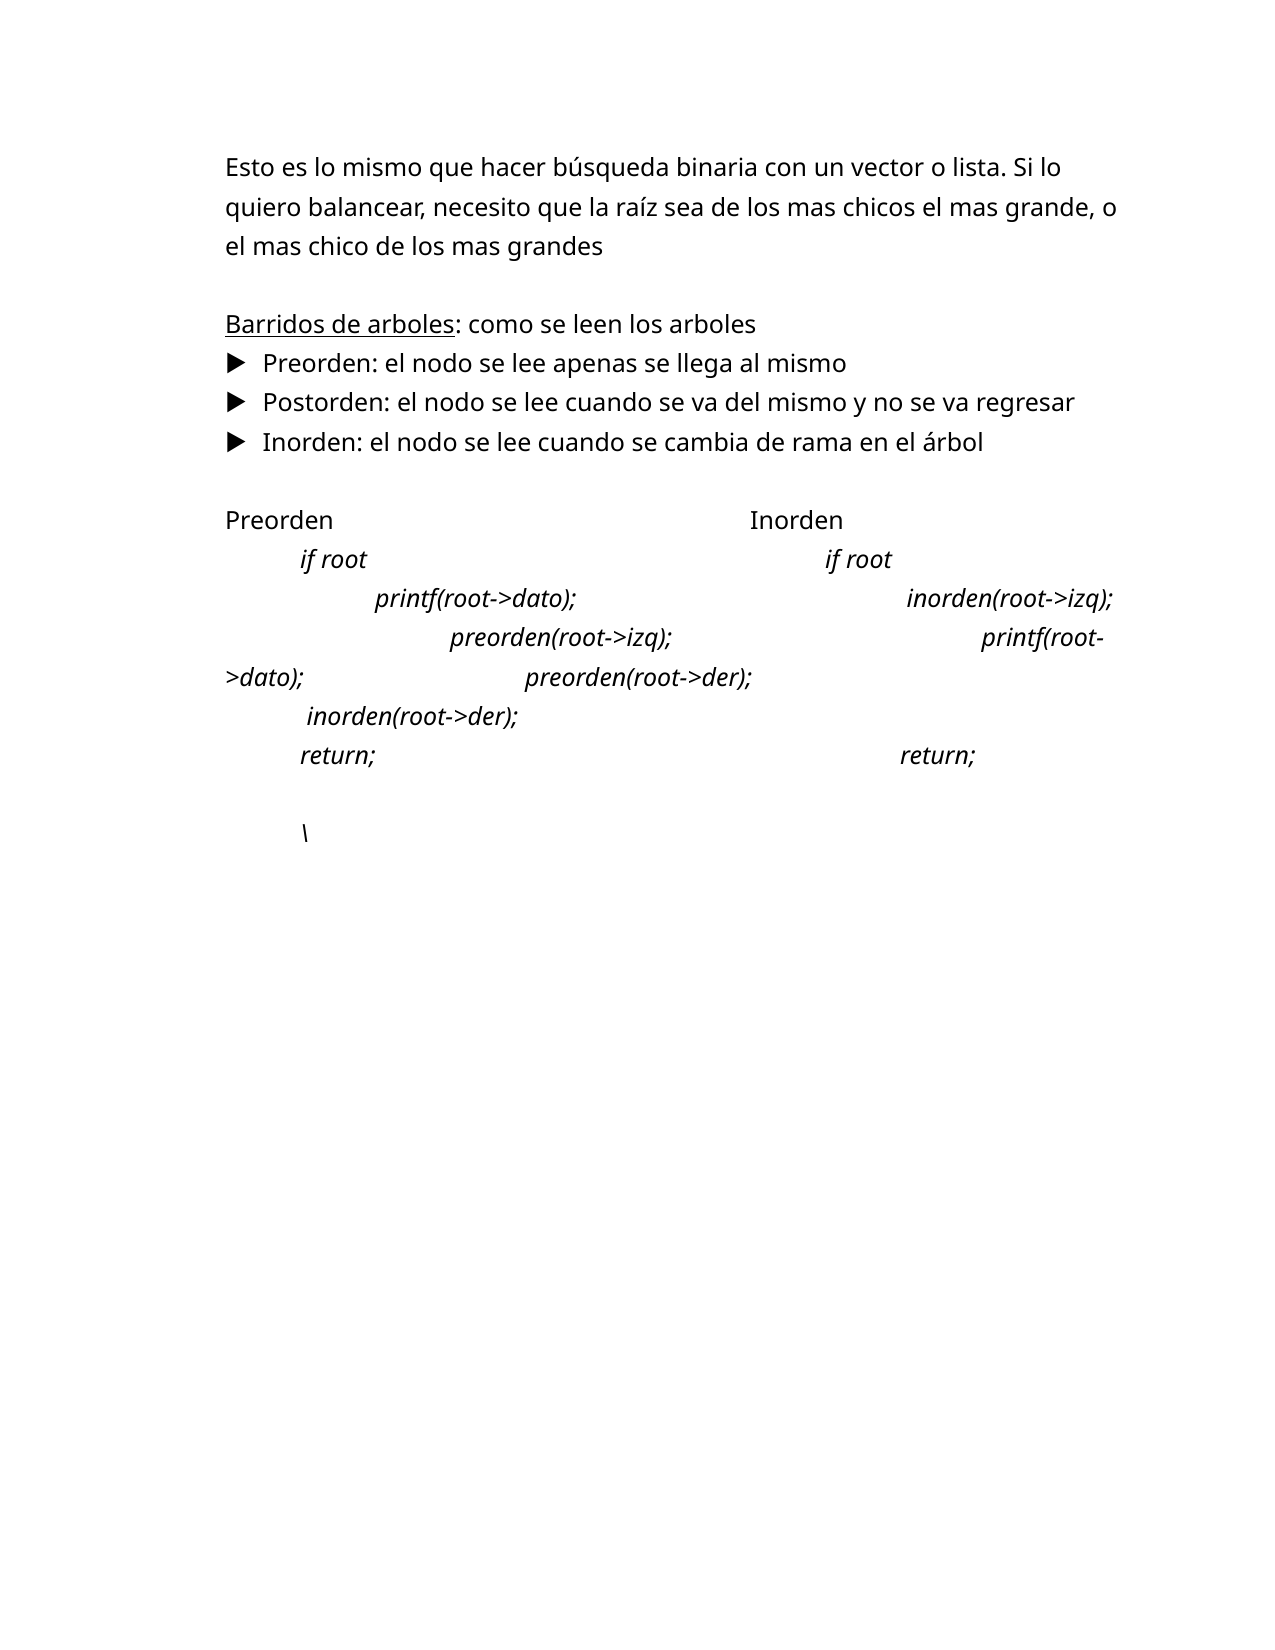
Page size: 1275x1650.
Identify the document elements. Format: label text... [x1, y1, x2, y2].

list Inorden: el nodo se lee cuando se cambia de rama en el árbol [225, 424, 1125, 458]
list Esto es lo mismo que hacer búsqueda binaria con un vector o lista. Si lo quiero balancear, necesito que la raíz sea de los mas chicos el mas grande, o el mas chico de los mas grandes [225, 150, 1125, 262]
list return; return; [225, 737, 1125, 772]
list Preorden: el nodo se lee apenas se llega al mismo [225, 346, 1125, 380]
list \ [225, 816, 1125, 850]
list if root if root [225, 542, 1125, 576]
list printf(root->dato); inorden(root->izq); preorden(root->izq); printf(root->dato); preorden(root->der); inorden(root->der); [225, 581, 1125, 732]
list Preorden Inorden [225, 502, 1125, 537]
list Postorden: el nodo se lee cuando se va del mismo y no se va regresar [225, 385, 1125, 419]
list Barridos de arboles: como se leen los arboles [225, 307, 1125, 341]
